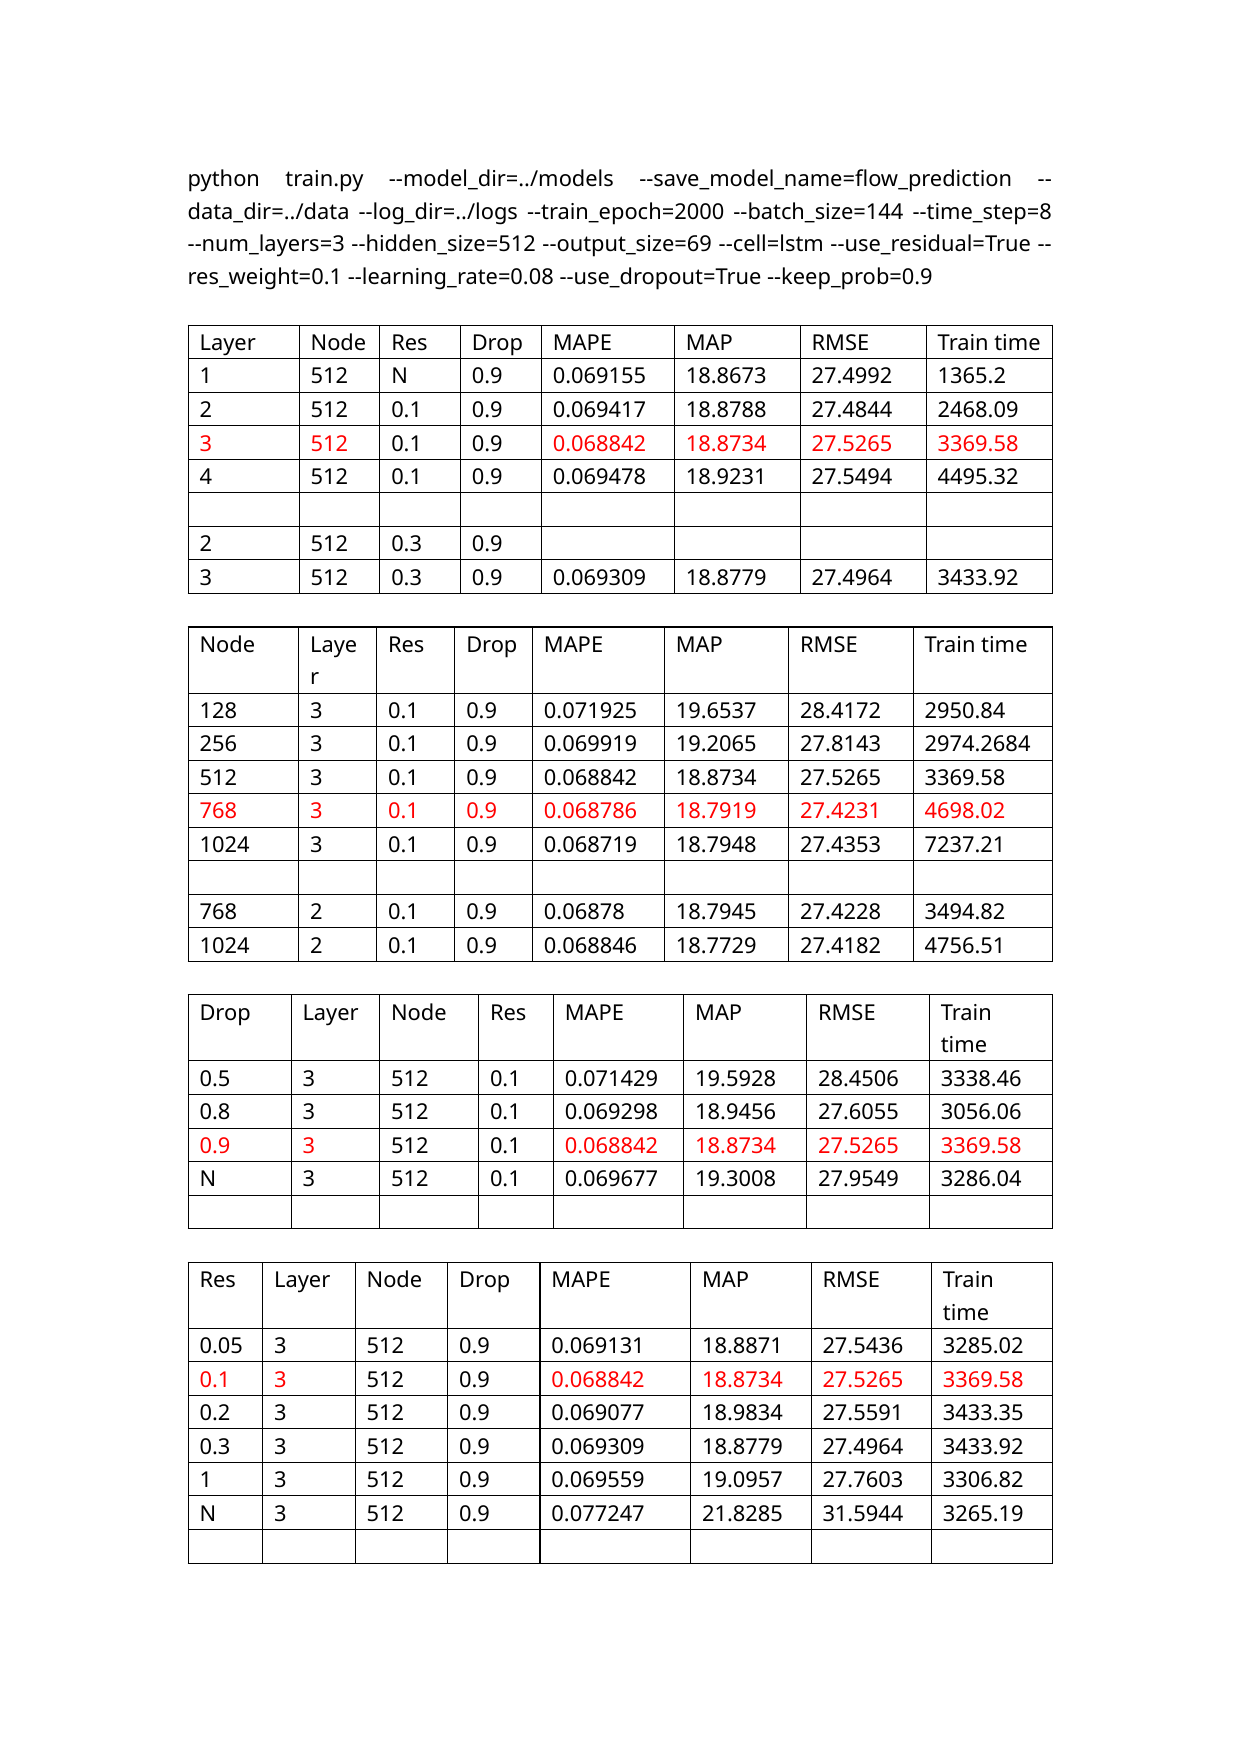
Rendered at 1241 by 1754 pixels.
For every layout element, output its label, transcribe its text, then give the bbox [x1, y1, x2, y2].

table_cell 3369.58 [927, 426, 1052, 459]
table_cell 512 [380, 1162, 478, 1194]
table_cell [356, 1530, 447, 1562]
table_cell [554, 1196, 683, 1228]
table_cell 0.068842 [541, 1362, 690, 1395]
table_header Res [377, 628, 454, 692]
table_cell 31.5944 [812, 1496, 931, 1529]
table_cell 19.5928 [684, 1061, 806, 1094]
table_cell 0.069559 [541, 1463, 690, 1495]
table_header Layer [299, 628, 376, 692]
table_header MAP [684, 995, 806, 1060]
table_cell 0.9 [448, 1429, 539, 1462]
table_cell 0.1 [377, 794, 454, 827]
table_cell 3 [263, 1362, 355, 1395]
table_cell 18.7729 [665, 928, 788, 961]
table_cell [801, 527, 926, 559]
table_cell 3 [263, 1496, 355, 1529]
table_cell [189, 493, 299, 526]
table_cell [801, 493, 926, 526]
table_cell 3 [292, 1095, 379, 1127]
table_cell 512 [356, 1396, 447, 1428]
table_cell 3 [263, 1329, 355, 1361]
table_cell 512 [380, 1095, 478, 1127]
table_cell 18.7948 [665, 828, 788, 860]
table_cell 3 [189, 426, 299, 459]
table_cell 27.5265 [789, 761, 913, 793]
table_cell [292, 1196, 379, 1228]
table_cell 21.8285 [691, 1496, 811, 1529]
table_cell 512 [380, 1061, 478, 1094]
table_cell [684, 1196, 806, 1228]
table_cell 3 [263, 1396, 355, 1428]
table_cell 18.9456 [684, 1095, 806, 1127]
table_cell 3 [263, 1463, 355, 1495]
table_cell 18.8673 [675, 359, 800, 392]
table_cell 0.1 [380, 393, 460, 425]
table_cell 512 [356, 1429, 447, 1462]
table_cell 3 [299, 694, 376, 726]
table_cell 27.4228 [789, 895, 913, 927]
table_cell 1365.2 [927, 359, 1052, 392]
table_cell 3 [299, 727, 376, 759]
table_cell 0.06878 [533, 895, 664, 927]
table_cell 0.9 [455, 727, 532, 759]
table_cell 3286.04 [930, 1162, 1052, 1194]
table_cell 768 [189, 794, 298, 827]
table_cell 3 [299, 761, 376, 793]
table_cell [189, 861, 298, 894]
table_cell 27.4964 [812, 1429, 931, 1462]
table_cell [263, 1530, 355, 1562]
table_header Node [380, 995, 478, 1060]
table_cell 0.068842 [533, 761, 664, 793]
table_header Layer [263, 1263, 355, 1328]
table_cell 0.1 [377, 895, 454, 927]
table_cell 2468.09 [927, 393, 1052, 425]
table_cell 512 [300, 560, 379, 593]
table_cell 512 [356, 1496, 447, 1529]
table_cell 0.5 [189, 1061, 291, 1094]
table_header MAP [675, 326, 800, 358]
table_cell 0.1 [377, 694, 454, 726]
table_cell [914, 861, 1052, 894]
table_cell 0.069919 [533, 727, 664, 759]
table_cell 0.068719 [533, 828, 664, 860]
table_cell 0.9 [448, 1496, 539, 1529]
table_cell 512 [300, 359, 379, 392]
table_header Node [300, 326, 379, 358]
table_cell 0.3 [380, 560, 460, 593]
table_cell [932, 1530, 1052, 1562]
table_cell [542, 493, 674, 526]
table_cell 27.5265 [801, 426, 926, 459]
table_cell N [189, 1162, 291, 1194]
table_cell 18.8779 [675, 560, 800, 593]
table_cell 0.068846 [533, 928, 664, 961]
table_cell 0.069298 [554, 1095, 683, 1127]
table_cell [380, 493, 460, 526]
table_cell 0.069155 [542, 359, 674, 392]
table_cell 1 [189, 359, 299, 392]
table_cell 3338.46 [930, 1061, 1052, 1094]
table_cell [448, 1530, 539, 1562]
table_cell 18.8734 [684, 1129, 806, 1161]
table_cell 0.069309 [541, 1429, 690, 1462]
table_cell 27.4964 [801, 560, 926, 593]
table_cell 0.9 [455, 794, 532, 827]
table_cell 0.8 [189, 1095, 291, 1127]
table_cell 27.4992 [801, 359, 926, 392]
table_cell 0.2 [189, 1396, 262, 1428]
table_cell 3 [299, 794, 376, 827]
table_cell 19.2065 [665, 727, 788, 759]
table_header Train time [932, 1263, 1052, 1328]
table_cell 0.068786 [533, 794, 664, 827]
table_header Drop [455, 628, 532, 692]
table_cell 0.071429 [554, 1061, 683, 1094]
table_cell 27.7603 [812, 1463, 931, 1495]
table_cell [377, 861, 454, 894]
table_cell 27.8143 [789, 727, 913, 759]
table_cell 4 [189, 460, 299, 492]
table_cell 0.068842 [542, 426, 674, 459]
table_cell 1024 [189, 928, 298, 961]
table_cell 0.1 [189, 1362, 262, 1395]
table_cell 2 [299, 928, 376, 961]
table_cell 18.8734 [665, 761, 788, 793]
table_cell 0.9 [448, 1329, 539, 1361]
table_cell 3433.92 [932, 1429, 1052, 1462]
table_cell 0.1 [479, 1162, 553, 1194]
table_cell 0.069677 [554, 1162, 683, 1194]
table_cell 0.069478 [542, 460, 674, 492]
table_cell 0.069309 [542, 560, 674, 593]
table_cell 256 [189, 727, 298, 759]
table_cell [927, 527, 1052, 559]
table_cell 512 [356, 1329, 447, 1361]
table_cell [691, 1530, 811, 1562]
table_cell 0.069417 [542, 393, 674, 425]
table_cell 18.7919 [665, 794, 788, 827]
table_cell 3369.58 [932, 1362, 1052, 1395]
table_cell 2950.84 [914, 694, 1052, 726]
table_cell [380, 1196, 478, 1228]
table_header RMSE [807, 995, 929, 1060]
table_header Drop [448, 1263, 539, 1328]
table_cell N [189, 1496, 262, 1529]
table_cell 512 [300, 393, 379, 425]
table_cell 0.9 [448, 1396, 539, 1428]
table_cell 512 [356, 1362, 447, 1395]
table_cell 4756.51 [914, 928, 1052, 961]
table_cell 0.1 [380, 426, 460, 459]
table_cell 28.4172 [789, 694, 913, 726]
table_cell 27.4182 [789, 928, 913, 961]
table_cell 18.8788 [675, 393, 800, 425]
table_cell 18.9231 [675, 460, 800, 492]
table_cell 0.9 [461, 359, 541, 392]
table_cell 19.3008 [684, 1162, 806, 1194]
table_cell 0.9 [461, 393, 541, 425]
table_cell 3306.82 [932, 1463, 1052, 1495]
table_cell 3265.19 [932, 1496, 1052, 1529]
table_cell 0.9 [455, 895, 532, 927]
table_cell 18.8871 [691, 1329, 811, 1361]
table_header RMSE [812, 1263, 931, 1328]
table_cell [189, 1196, 291, 1228]
table_cell 4495.32 [927, 460, 1052, 492]
table_cell 18.9834 [691, 1396, 811, 1428]
table_header Res [380, 326, 460, 358]
table_cell [812, 1530, 931, 1562]
table_cell [541, 1530, 690, 1562]
table_cell 0.1 [479, 1095, 553, 1127]
table_cell 0.069131 [541, 1329, 690, 1361]
table_cell 0.9 [461, 460, 541, 492]
table_cell 0.3 [380, 527, 460, 559]
table_cell 0.068842 [554, 1129, 683, 1161]
table_cell 3 [299, 828, 376, 860]
table_cell 3 [263, 1429, 355, 1462]
table_cell 18.8734 [691, 1362, 811, 1395]
table_cell [789, 861, 913, 894]
table_cell 512 [189, 761, 298, 793]
table_cell 27.4231 [789, 794, 913, 827]
table_cell 3433.92 [927, 560, 1052, 593]
table_header MAPE [542, 326, 674, 358]
table_cell [665, 861, 788, 894]
table_header RMSE [789, 628, 913, 692]
table_cell 0.1 [377, 928, 454, 961]
table_header Drop [461, 326, 541, 358]
table_cell 512 [300, 527, 379, 559]
table_cell [479, 1196, 553, 1228]
table_cell 0.9 [455, 928, 532, 961]
table_header Node [189, 628, 298, 692]
table_cell 7237.21 [914, 828, 1052, 860]
table_cell 27.6055 [807, 1095, 929, 1127]
table_cell 27.9549 [807, 1162, 929, 1194]
table_cell 0.9 [455, 694, 532, 726]
table_header MAPE [554, 995, 683, 1060]
table_cell 19.6537 [665, 694, 788, 726]
table_cell 0.9 [461, 560, 541, 593]
table_cell 0.9 [461, 426, 541, 459]
table_cell 27.5265 [812, 1362, 931, 1395]
table_cell 3 [292, 1061, 379, 1094]
table_cell 0.069077 [541, 1396, 690, 1428]
table_header Res [479, 995, 553, 1060]
table_cell 18.7945 [665, 895, 788, 927]
table_header Res [189, 1263, 262, 1328]
table_cell 27.4353 [789, 828, 913, 860]
table_cell 3 [292, 1129, 379, 1161]
table_cell 1024 [189, 828, 298, 860]
table_cell 27.5494 [801, 460, 926, 492]
table_cell 3056.06 [930, 1095, 1052, 1127]
table_cell 512 [380, 1129, 478, 1161]
table_cell [455, 861, 532, 894]
table_cell 2 [189, 393, 299, 425]
table_cell [927, 493, 1052, 526]
table_cell 0.1 [377, 727, 454, 759]
table_cell 0.9 [461, 527, 541, 559]
table_cell 19.0957 [691, 1463, 811, 1495]
table_cell [533, 861, 664, 894]
text python train.py --model_dir=../models --save_model_name=flow_prediction --data_dir=../data --log_dir=../logs --train_epoch=2000 --batch_size=144 --time_step=8 --num_layers=3 --hidden_size=512 --output_size=69 --cell=lstm --use_residual=True --res_weight=0.1 --learning_rate=0.08 --use_dropout=True --keep_prob=0.9 [187, 162, 1053, 292]
table_cell 18.8734 [675, 426, 800, 459]
table_cell 3285.02 [932, 1329, 1052, 1361]
table_header Drop [189, 995, 291, 1060]
table_cell 4698.02 [914, 794, 1052, 827]
table_cell 0.1 [479, 1061, 553, 1094]
table_cell 0.1 [377, 761, 454, 793]
table_cell 128 [189, 694, 298, 726]
table_header Node [356, 1263, 447, 1328]
table_cell 0.9 [455, 828, 532, 860]
table_cell 3 [189, 560, 299, 593]
table_cell 3 [292, 1162, 379, 1194]
table_cell N [380, 359, 460, 392]
table_header MAPE [533, 628, 664, 692]
table_cell 27.4844 [801, 393, 926, 425]
table_cell 0.077247 [541, 1496, 690, 1529]
table_cell 18.8779 [691, 1429, 811, 1462]
table_cell [930, 1196, 1052, 1228]
table_cell 512 [300, 426, 379, 459]
table_header RMSE [801, 326, 926, 358]
table_cell 0.05 [189, 1329, 262, 1361]
table_header Train time [914, 628, 1052, 692]
table_cell 0.1 [380, 460, 460, 492]
table_cell 0.1 [377, 828, 454, 860]
table_cell 2974.2684 [914, 727, 1052, 759]
table_cell 3369.58 [930, 1129, 1052, 1161]
table_cell 0.071925 [533, 694, 664, 726]
table_cell 1 [189, 1463, 262, 1495]
table_cell 3494.82 [914, 895, 1052, 927]
table_header MAP [691, 1263, 811, 1328]
table_cell 28.4506 [807, 1061, 929, 1094]
table_cell 768 [189, 895, 298, 927]
table_cell 0.9 [189, 1129, 291, 1161]
table_cell 0.1 [479, 1129, 553, 1161]
table_cell 512 [356, 1463, 447, 1495]
table_cell [300, 493, 379, 526]
table_cell 0.9 [448, 1463, 539, 1495]
table_header Train time [930, 995, 1052, 1060]
table_cell [189, 1530, 262, 1562]
table_cell 0.9 [455, 761, 532, 793]
table_header Layer [189, 326, 299, 358]
table_cell 3433.35 [932, 1396, 1052, 1428]
table_cell [675, 493, 800, 526]
table_header Train time [927, 326, 1052, 358]
table_cell [542, 527, 674, 559]
table_header MAPE [541, 1263, 690, 1328]
table_cell [807, 1196, 929, 1228]
table_cell [675, 527, 800, 559]
table_header Layer [292, 995, 379, 1060]
table_cell 3369.58 [914, 761, 1052, 793]
table_cell [461, 493, 541, 526]
table_cell 0.3 [189, 1429, 262, 1462]
table_cell 512 [300, 460, 379, 492]
table_cell 27.5436 [812, 1329, 931, 1361]
table_cell 27.5591 [812, 1396, 931, 1428]
table_cell 2 [299, 895, 376, 927]
table_header MAP [665, 628, 788, 692]
table_cell 27.5265 [807, 1129, 929, 1161]
table_cell 0.9 [448, 1362, 539, 1395]
table_cell [299, 861, 376, 894]
table_cell 2 [189, 527, 299, 559]
